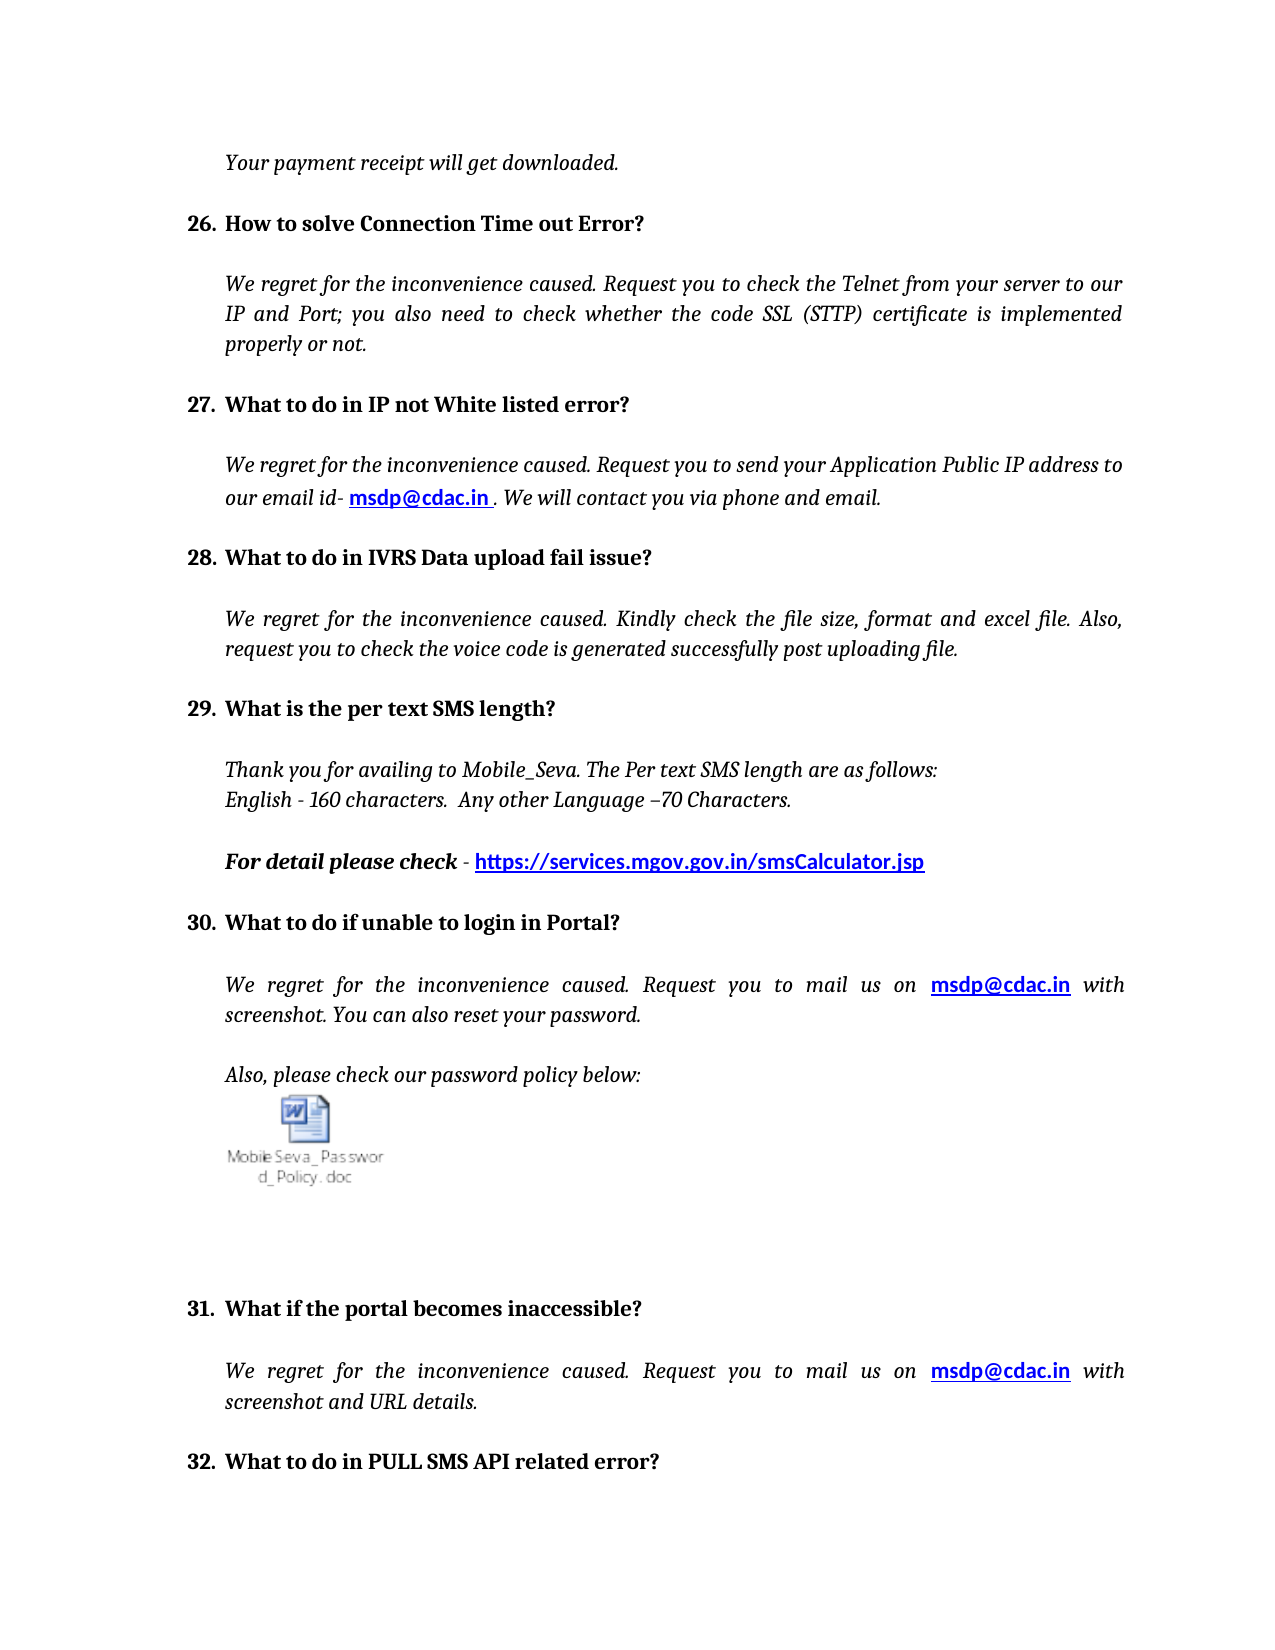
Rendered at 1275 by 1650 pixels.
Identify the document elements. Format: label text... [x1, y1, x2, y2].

list For detail please check - https://services.mgov.gov.in/smsCalculator.jsp [225, 847, 1125, 875]
list We regret for the inconvenience caused. Request you to send your Application Public IP address to our email id- msdp@cdac.in . We will contact you via phone and email. [225, 452, 1125, 511]
list What to do in IVRS Data upload fail issue? [187, 545, 1125, 571]
list We regret for the inconvenience caused. Request you to check the Telnet from your server to our IP and Port; you also need to check whether the code SSL (STTP) certificate is implemented properly or not. [225, 271, 1125, 358]
list English - 160 characters. Any other Language –70 Characters. [225, 787, 1125, 813]
list What to do in PULL SMS API related error? [187, 1449, 1125, 1475]
list Your payment receipt will get downloaded. [225, 150, 1125, 176]
list We regret for the inconvenience caused. Request you to mail us on msdp@cdac.in with screenshot and URL details. [225, 1357, 1125, 1415]
list What is the per text SMS length? [187, 696, 1125, 722]
list We regret for the inconvenience caused. Kindly check the file size, format and excel file. Also, request you to check the voice code is generated successfully post uploading file. [225, 605, 1125, 662]
list Also, please check our password policy below: [225, 1062, 1125, 1088]
list How to solve Connection Time out Error? [187, 210, 1125, 237]
list What to do if unable to login in Portal? [187, 909, 1125, 936]
list We regret for the inconvenience caused. Request you to mail us on msdp@cdac.in with screenshot. You can also reset your password. [225, 970, 1125, 1028]
list Thank you for availing to Mobile_Seva. The Per text SMS length are as follows: [225, 756, 1125, 783]
list What to do in IP not White listed error? [187, 392, 1125, 418]
list What if the portal becomes inaccessible? [187, 1296, 1125, 1323]
